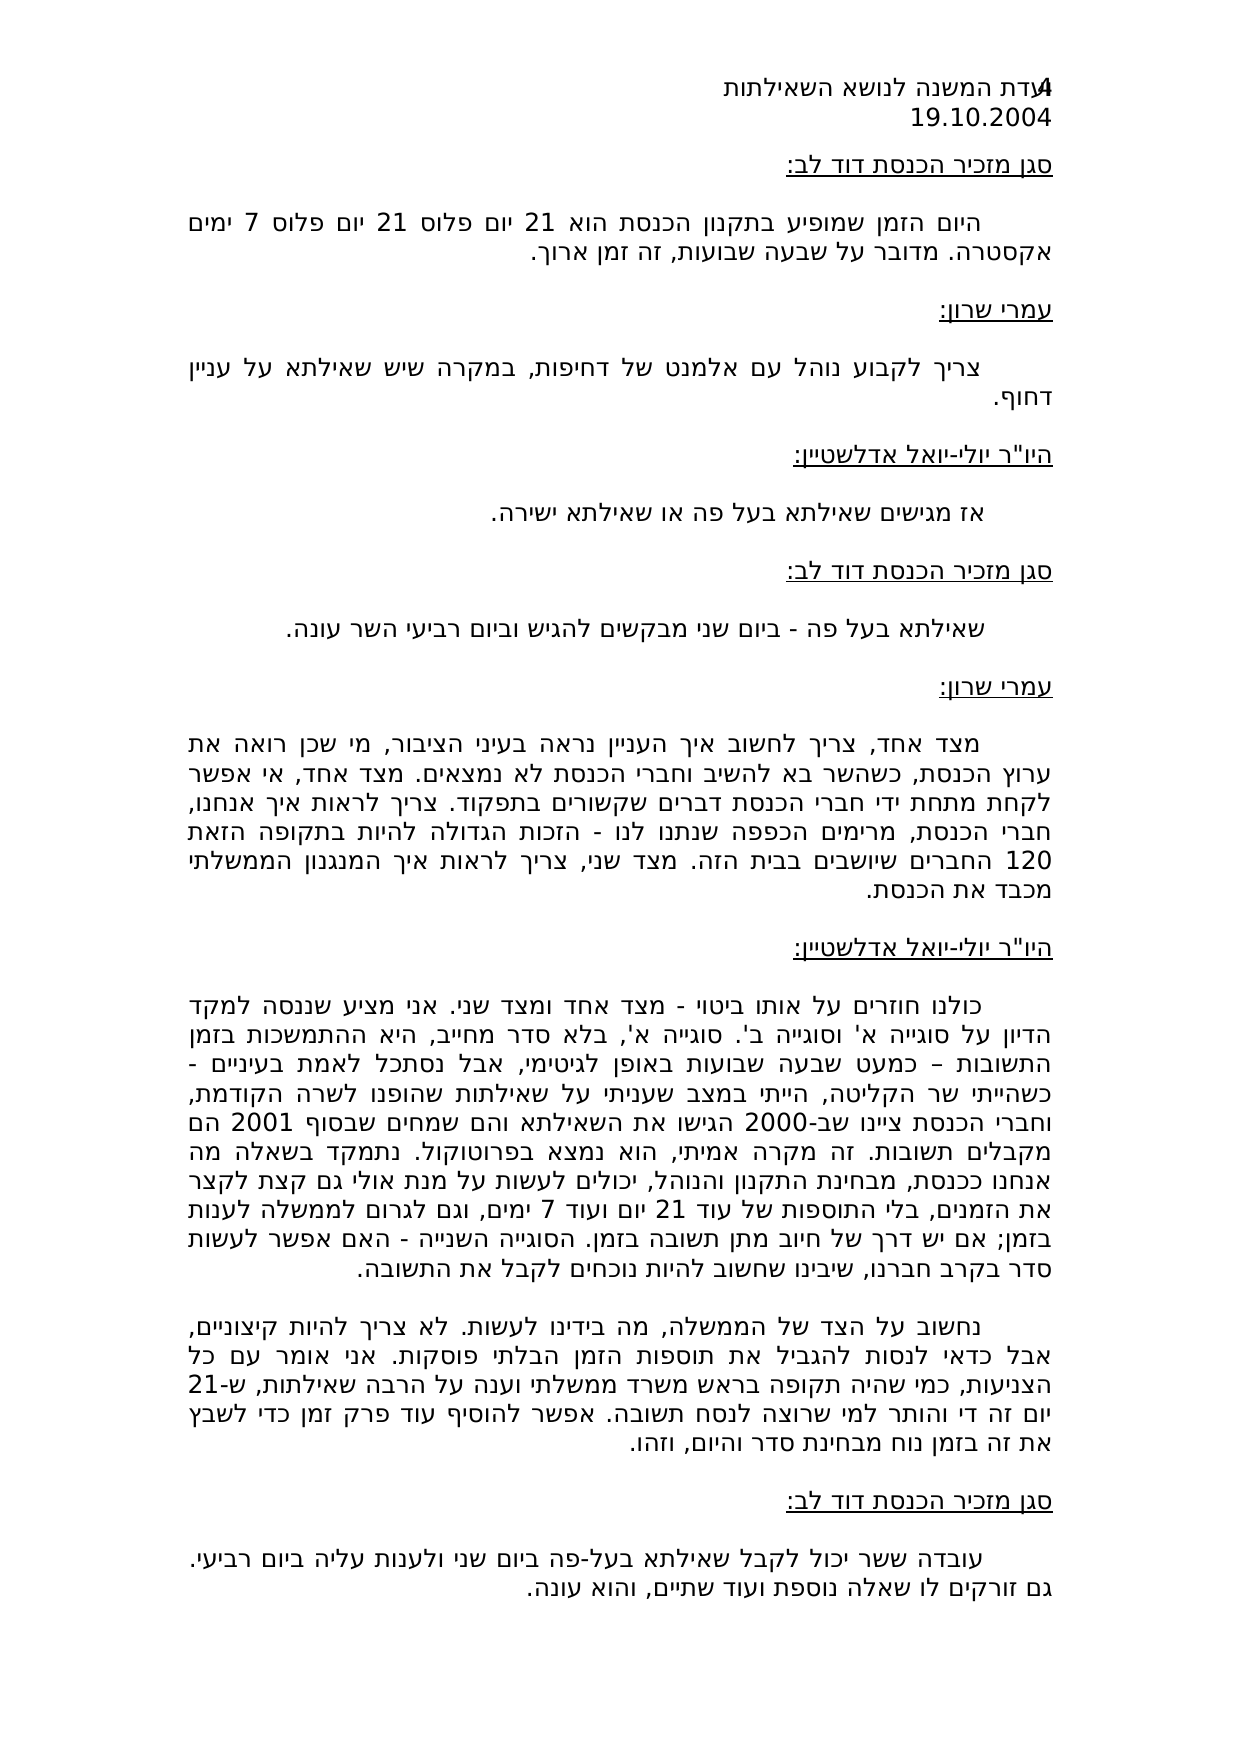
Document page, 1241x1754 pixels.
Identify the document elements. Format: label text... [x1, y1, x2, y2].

text סגן מזכיר הכנסת דוד לב: [187, 556, 1053, 585]
text אז מגישים שאילתא בעל פה או שאילתא ישירה. [187, 498, 1053, 527]
text מצד אחד, צריך לחשוב איך העניין נראה בעיני הציבור, מי שכן רואה את ערוץ הכנסת, כשהשר בא להשיב וחברי הכנסת לא נמצאים. מצד אחד, אי אפשר לקחת מתחת ידי חברי הכנסת דברים שקשורים בתפקוד. צריך לראות איך אנחנו, חברי הכנסת, מרימים הכפפה שנתנו לנו - הזכות הגדולה להיות בתקופה הזאת 120 החברים שיושבים בבית הזה. מצד שני, צריך לראות איך המנגנון הממשלתי מכבד את הכנסת. [187, 729, 1053, 904]
text היו"ר יולי-יואל אדלשטיין: [187, 933, 1053, 962]
text נחשוב על הצד של הממשלה, מה בידינו לעשות. לא צריך להיות קיצוניים, אבל כדאי לנסות להגביל את תוספות הזמן הבלתי פוסקות. אני אומר עם כל הצניעות, כמי שהיה תקופה בראש משרד ממשלתי וענה על הרבה שאילתות, ש-21 יום זה די והותר למי שרוצה לנסח תשובה. אפשר להוסיף עוד פרק זמן כדי לשבץ את זה בזמן נוח מבחינת סדר והיום, וזהו. [187, 1312, 1053, 1457]
text עמרי שרון: [187, 295, 1053, 324]
text סגן מזכיר הכנסת דוד לב: [187, 1486, 1053, 1515]
text עובדה ששר יכול לקבל שאילתא בעל-פה ביום שני ולענות עליה ביום רביעי. גם זורקים לו שאלה נוספת ועוד שתיים, והוא עונה. [187, 1544, 1053, 1602]
text היו"ר יולי-יואל אדלשטיין: [187, 440, 1053, 469]
text סגן מזכיר הכנסת דוד לב: [187, 150, 1053, 179]
text צריך לקבוע נוהל עם אלמנט של דחיפות, במקרה שיש שאילתא על עניין דחוף. [187, 353, 1053, 411]
text עמרי שרון: [187, 672, 1053, 701]
text היום הזמן שמופיע בתקנון הכנסת הוא 21 יום פלוס 21 יום פלוס 7 ימים אקסטרה. מדובר על שבעה שבועות, זה זמן ארוך. [187, 208, 1053, 266]
text שאילתא בעל פה - ביום שני מבקשים להגיש וביום רביעי השר עונה. [187, 614, 1053, 643]
text כולנו חוזרים על אותו ביטוי - מצד אחד ומצד שני. אני מציע שננסה למקד הדיון על סוגייה א' וסוגייה ב'. סוגייה א', בלא סדר מחייב, היא ההתמשכות בזמן התשובות – כמעט שבעה שבועות באופן לגיטימי, אבל נסתכל לאמת בעיניים - כשהייתי שר הקליטה, הייתי במצב שעניתי על שאילתות שהופנו לשרה הקודמת, וחברי הכנסת ציינו שב-2000 הגישו את השאילתא והם שמחים שבסוף 2001 הם מקבלים תשובות. זה מקרה אמיתי, הוא נמצא בפרוטוקול. נתמקד בשאלה מה אנחנו ככנסת, מבחינת התקנון והנוהל, יכולים לעשות על מנת אולי גם קצת לקצר את הזמנים, בלי התוספות של עוד 21 יום ועוד 7 ימים, וגם לגרום לממשלה לענות בזמן; אם יש דרך של חיוב מתן תשובה בזמן. הסוגייה השנייה - האם אפשר לעשות סדר בקרב חברנו, שיבינו שחשוב להיות נוכחים לקבל את התשובה. [187, 991, 1053, 1283]
